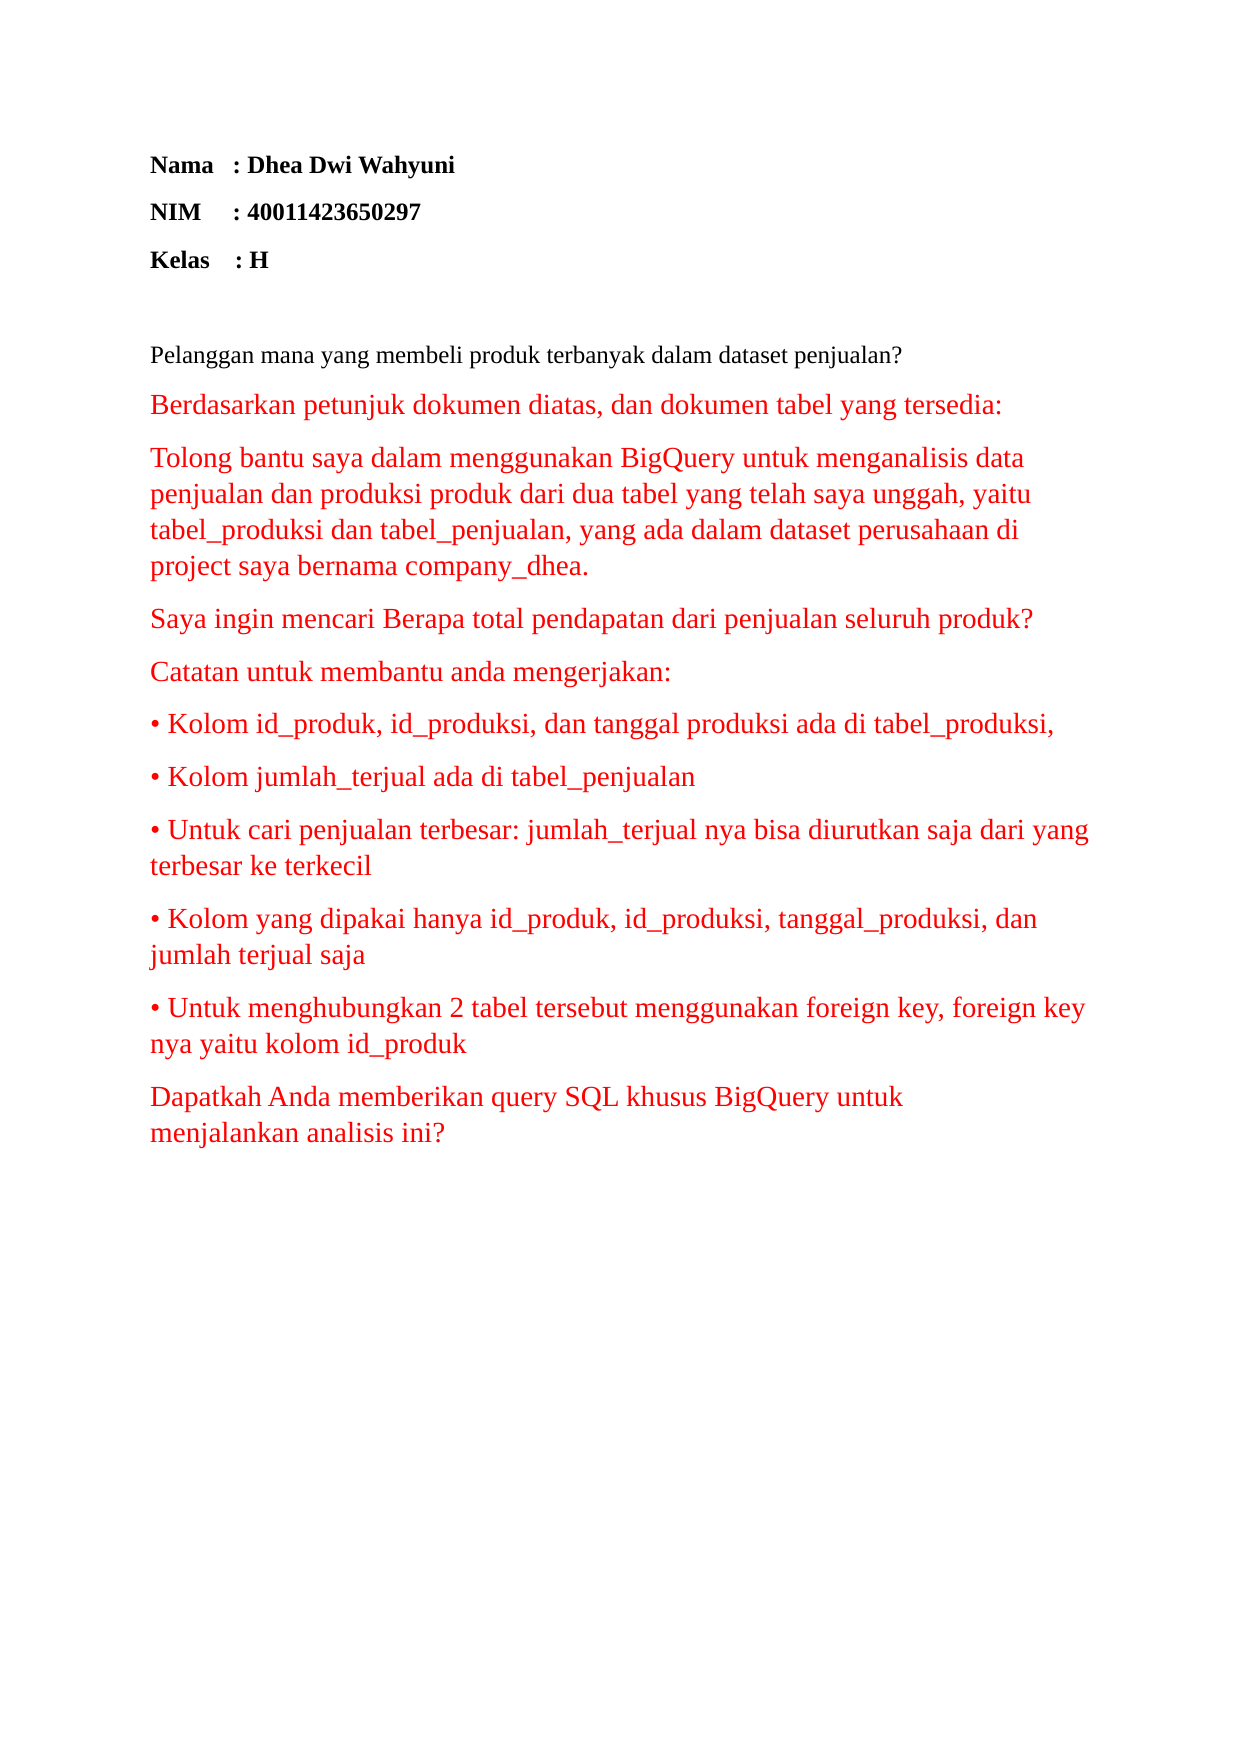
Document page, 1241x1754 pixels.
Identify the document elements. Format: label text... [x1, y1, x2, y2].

text Nama : Dhea Dwi Wahyuni [150, 150, 1090, 179]
text • Kolom id_produk, id_produksi, dan tanggal produksi ada di tabel_produksi, [150, 707, 1090, 740]
text • Untuk cari penjualan terbesar: jumlah_terjual nya bisa diurutkan saja dari yang terbesar ke terkecil [150, 812, 1090, 882]
text NIM : 40011423650297 [150, 197, 1090, 226]
text Pelanggan mana yang membeli produk terbanyak dalam dataset penjualan? [150, 340, 1090, 369]
text Saya ingin mencari Berapa total pendapatan dari penjualan seluruh produk? [150, 601, 1090, 634]
text Tolong bantu saya dalam menggunakan BigQuery untuk menganalisis data penjualan dan produksi produk dari dua tabel yang telah saya unggah, yaitu tabel_produksi dan tabel_penjualan, yang ada dalam dataset perusahaan di project saya bernama company_dhea. [150, 440, 1090, 582]
text Catatan untuk membantu anda mengerjakan: [150, 654, 1090, 687]
text Berdasarkan petunjuk dokumen diatas, dan dokumen tabel yang tersedia: [150, 387, 1090, 421]
text Dapatkah Anda memberikan query SQL khusus BigQuery untuk menjalankan analisis ini? [150, 1079, 1090, 1149]
text • Kolom jumlah_terjual ada di tabel_penjualan [150, 759, 1090, 793]
text • Kolom yang dipakai hanya id_produk, id_produksi, tanggal_produksi, dan jumlah terjual saja [150, 901, 1090, 971]
text • Untuk menghubungkan 2 tabel tersebut menggunakan foreign key, foreign key nya yaitu kolom id_produk [150, 990, 1090, 1060]
text Kelas : H [150, 245, 1090, 274]
